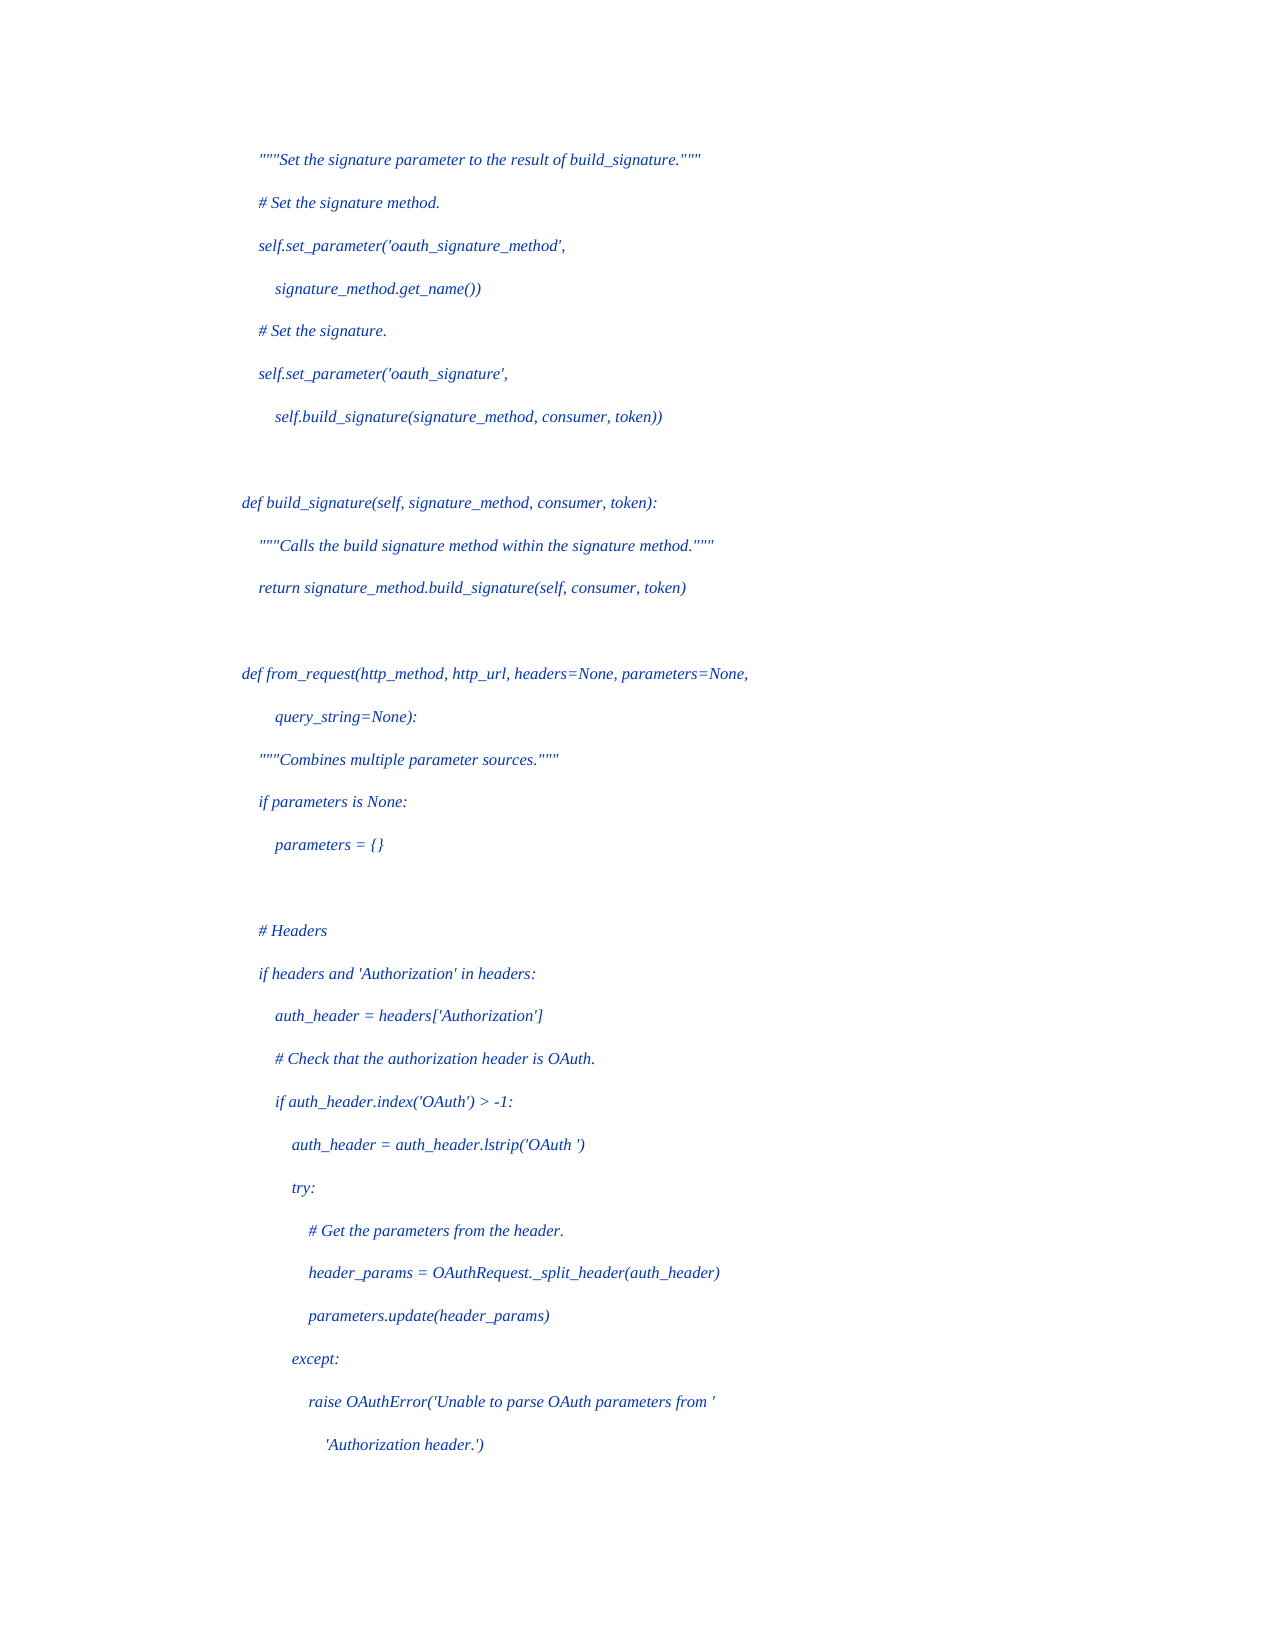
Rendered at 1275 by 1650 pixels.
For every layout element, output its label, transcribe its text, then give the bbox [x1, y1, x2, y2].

text self.set_parameter('oauth_signature_method', [225, 236, 1125, 255]
text """Calls the build signature method within the signature method.""" [225, 535, 1125, 554]
text self.set_parameter('oauth_signature', [225, 364, 1125, 383]
text # Check that the authorization header is OAuth. [225, 1049, 1125, 1068]
text parameters.update(header_params) [225, 1306, 1125, 1325]
text raise OAuthError('Unable to parse OAuth parameters from ' [225, 1392, 1125, 1411]
text # Get the parameters from the header. [225, 1220, 1125, 1239]
text 'Authorization header.') [225, 1434, 1125, 1453]
text def from_request(http_method, http_url, headers=None, parameters=None, [225, 664, 1125, 683]
text """Set the signature parameter to the result of build_signature.""" [225, 150, 1125, 169]
text header_params = OAuthRequest._split_header(auth_header) [225, 1263, 1125, 1282]
text try: [225, 1177, 1125, 1197]
text if parameters is None: [225, 792, 1125, 811]
text if headers and 'Authorization' in headers: [225, 963, 1125, 983]
text signature_method.get_name()) [225, 278, 1125, 298]
text def build_signature(self, signature_method, consumer, token): [225, 492, 1125, 512]
text if auth_header.index('OAuth') > -1: [225, 1092, 1125, 1111]
text auth_header = auth_header.lstrip('OAuth ') [225, 1135, 1125, 1154]
text query_string=None): [225, 707, 1125, 726]
text # Headers [225, 921, 1125, 940]
text except: [225, 1349, 1125, 1368]
text # Set the signature method. [225, 193, 1125, 212]
text self.build_signature(signature_method, consumer, token)) [225, 407, 1125, 426]
text parameters = {} [225, 835, 1125, 854]
text # Set the signature. [225, 321, 1125, 340]
text return signature_method.build_signature(self, consumer, token) [225, 578, 1125, 597]
text auth_header = headers['Authorization'] [225, 1006, 1125, 1025]
text """Combines multiple parameter sources.""" [225, 749, 1125, 768]
